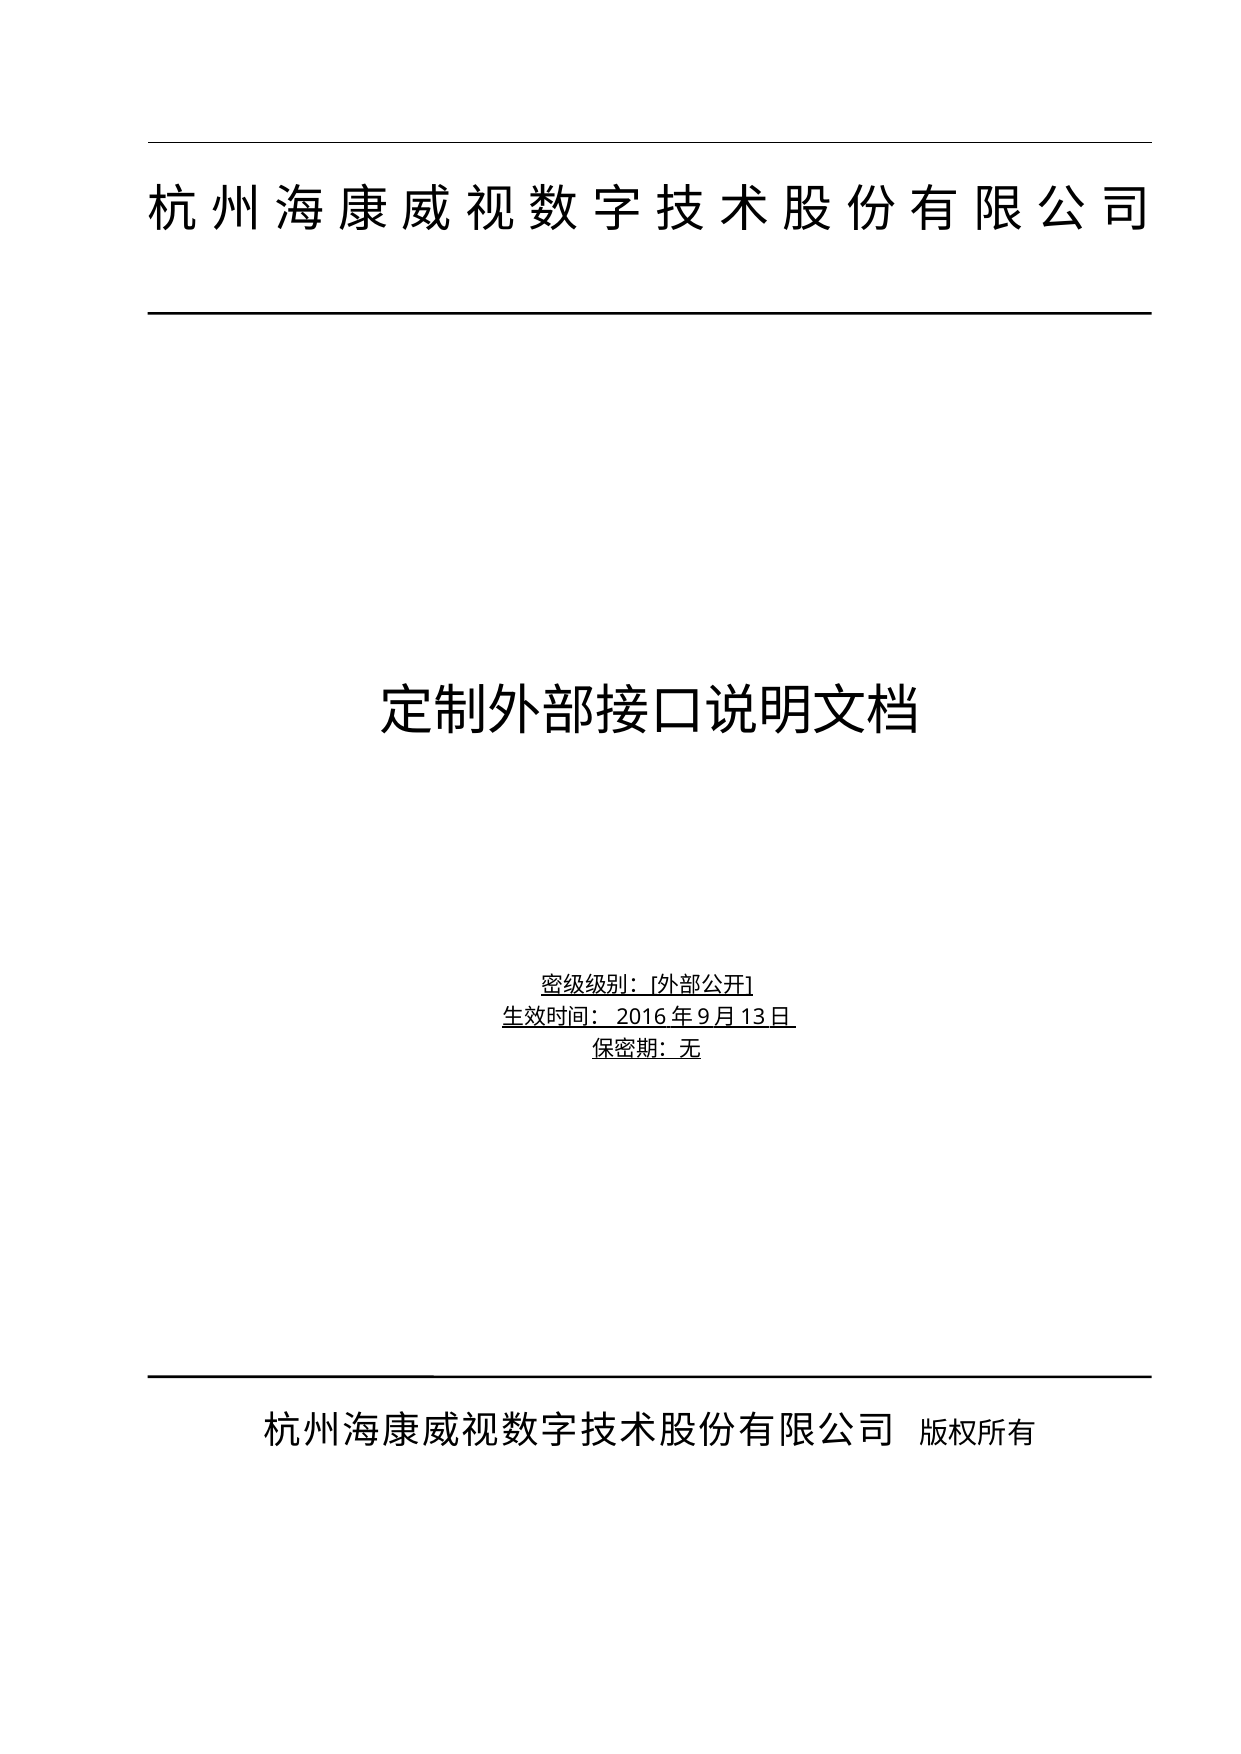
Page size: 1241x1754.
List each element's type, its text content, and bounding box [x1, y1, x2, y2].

text 杭州海康威视数字技术股份有限公司 版权所有 [148, 1400, 1152, 1454]
text 杭州海康威视数字技术股份有限公司 [148, 168, 1152, 241]
text 定制外部接口说明文档 [148, 666, 1152, 745]
